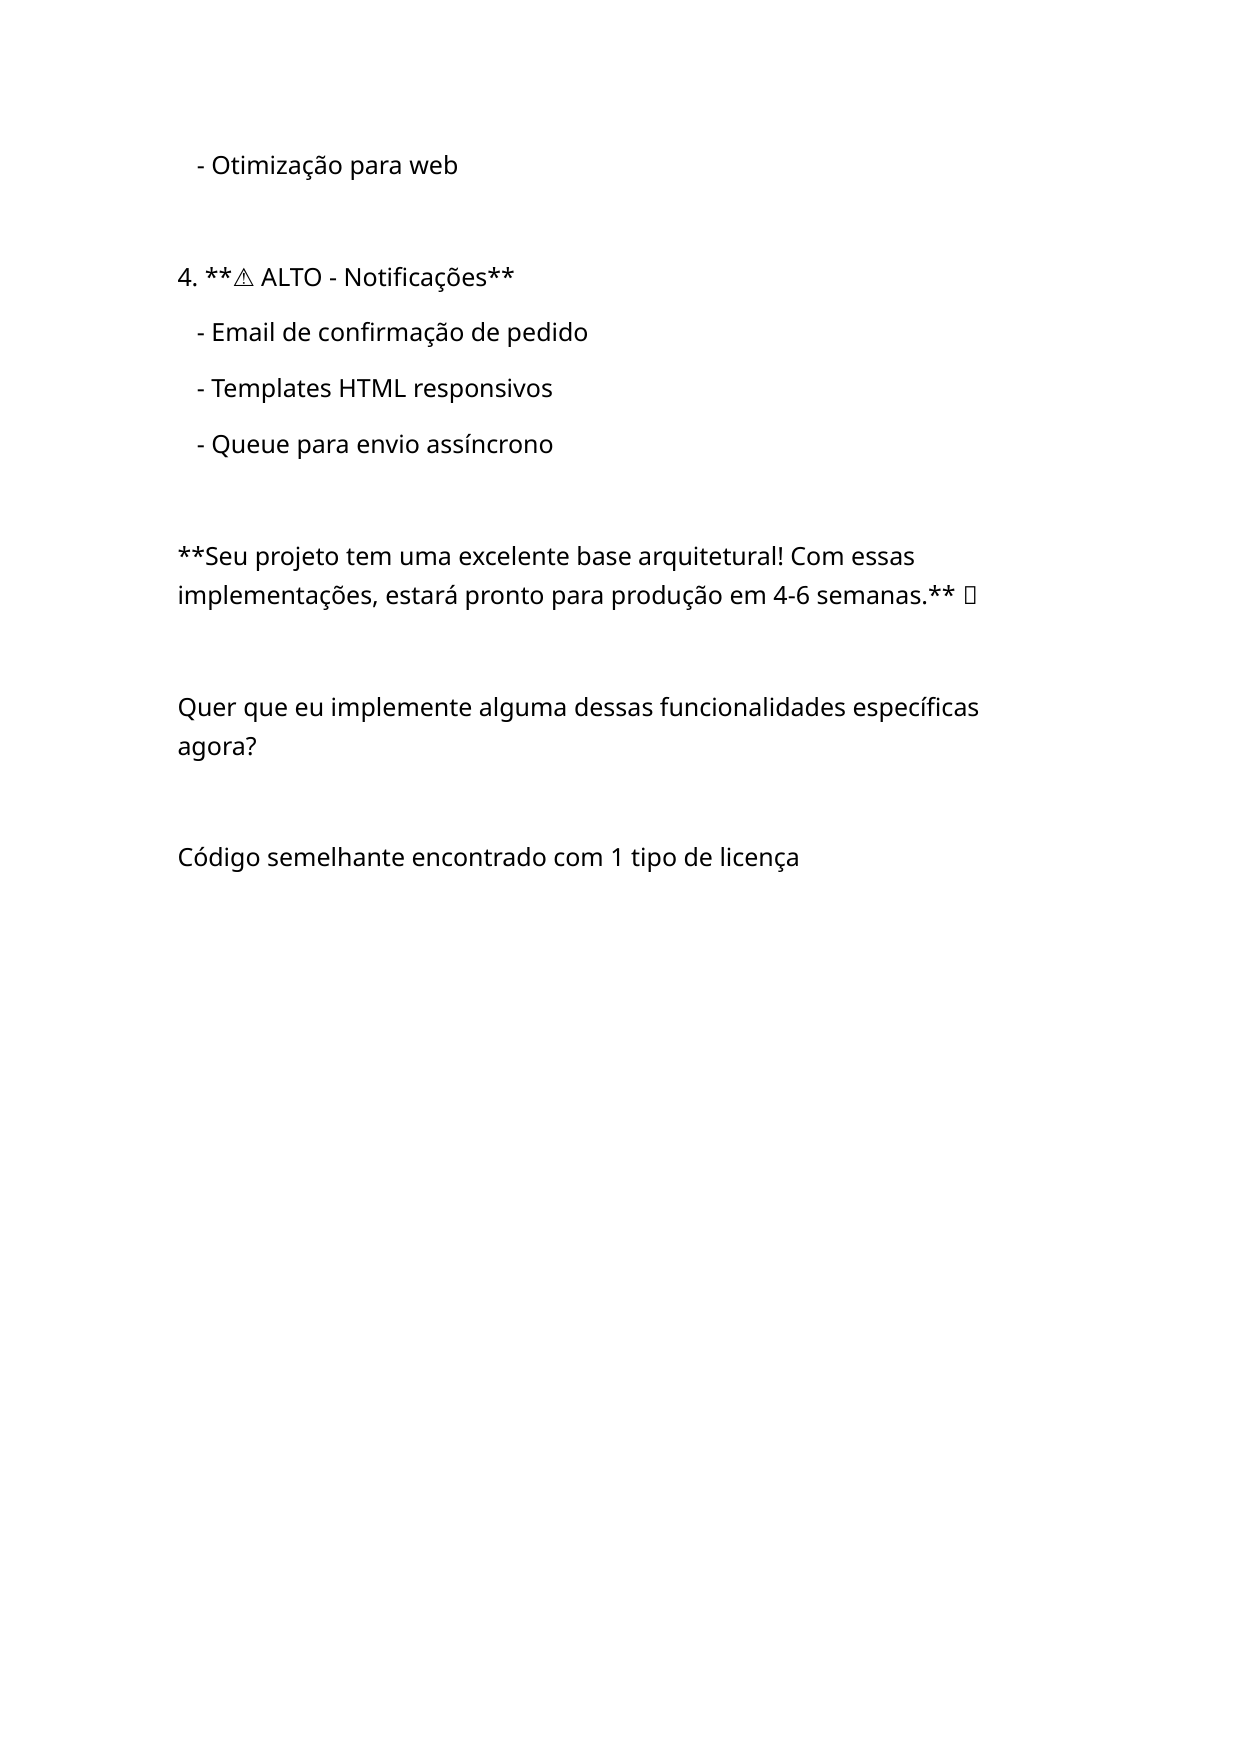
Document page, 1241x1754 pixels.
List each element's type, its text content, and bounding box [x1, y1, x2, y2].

text Código semelhante encontrado com 1 tipo de licença [177, 840, 1063, 874]
text **Seu projeto tem uma excelente base arquitetural! Com essas implementações, estará pronto para produção em 4-6 semanas.** 🚀 [177, 538, 1063, 612]
text - Templates HTML responsivos [177, 371, 1063, 405]
text Quer que eu implemente alguma dessas funcionalidades específicas agora? [177, 689, 1063, 762]
text 4. **⚠️ ALTO - Notificações** [177, 259, 1063, 293]
text - Otimização para web [177, 148, 1063, 182]
text - Email de confirmação de pedido [177, 315, 1063, 349]
text - Queue para envio assíncrono [177, 427, 1063, 461]
